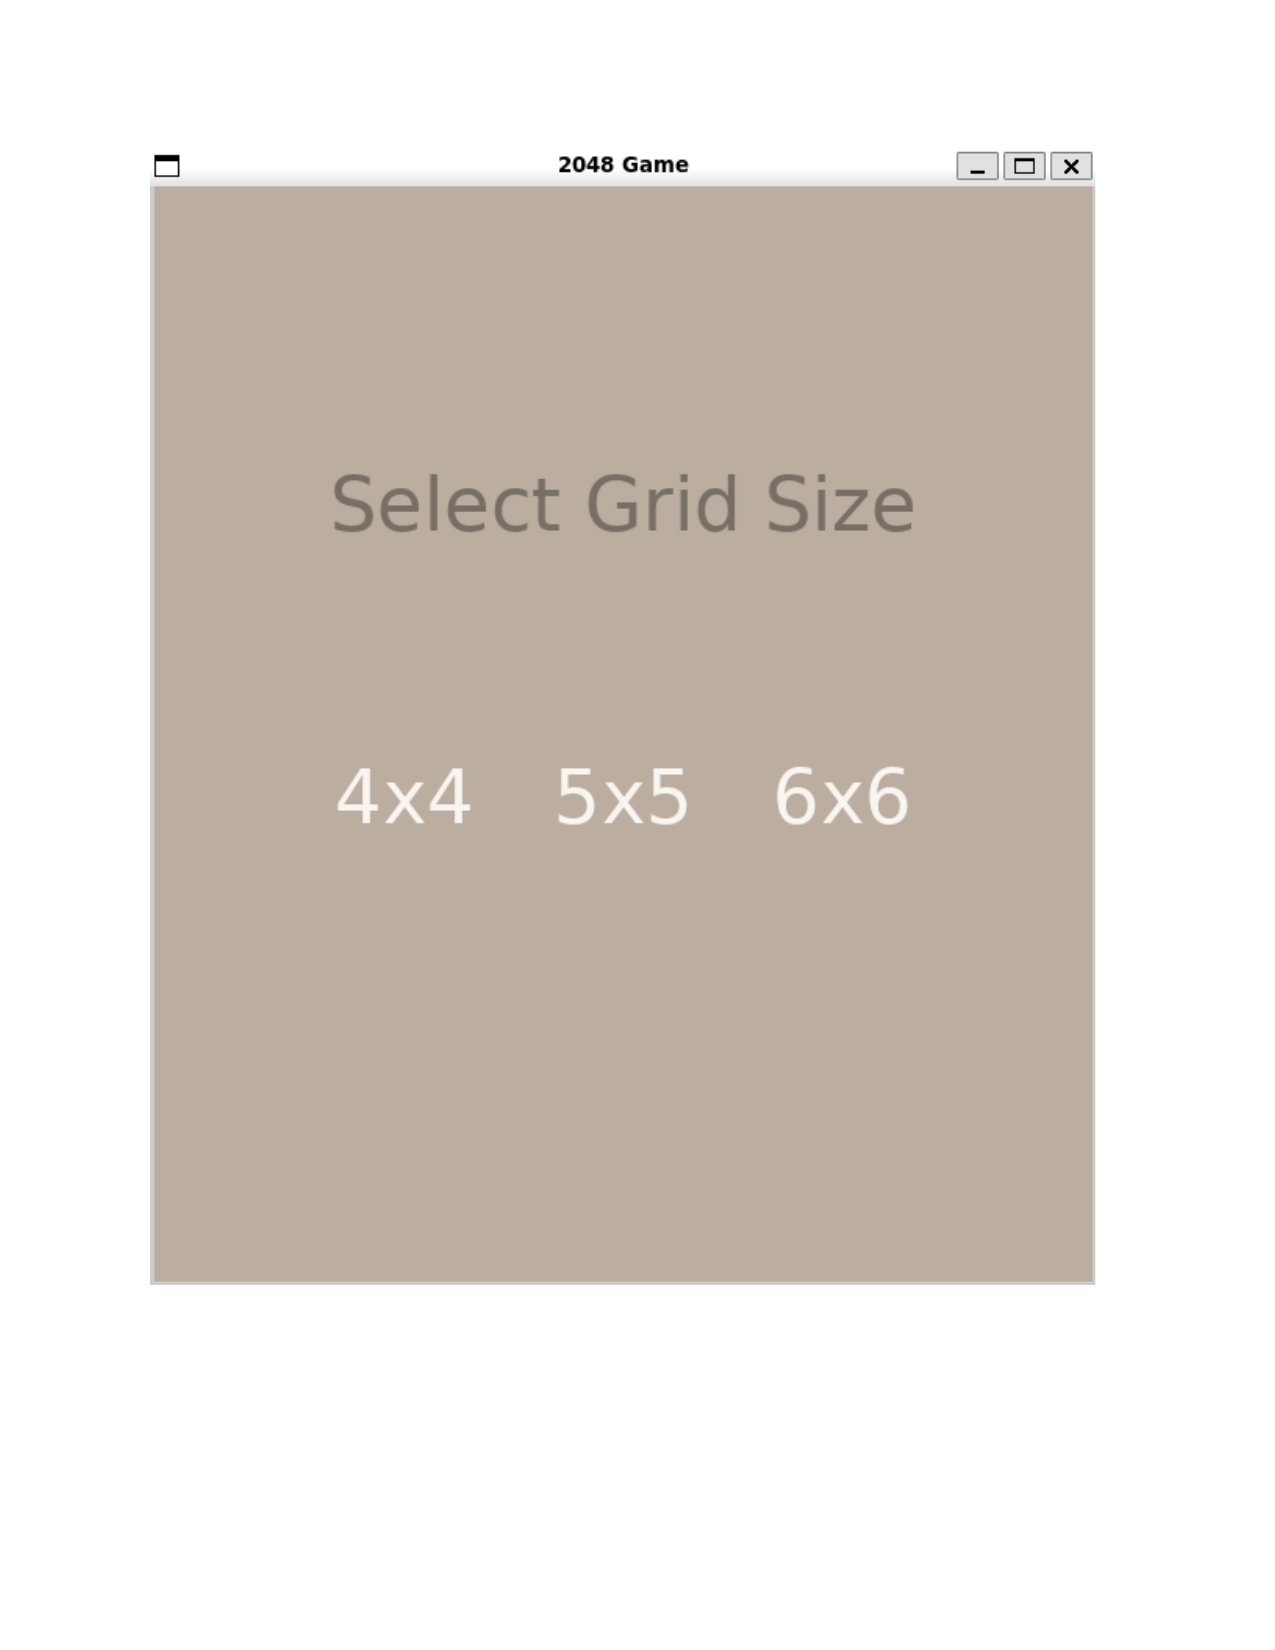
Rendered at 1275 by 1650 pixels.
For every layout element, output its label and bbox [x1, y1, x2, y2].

picture [150, 150, 1096, 1285]
